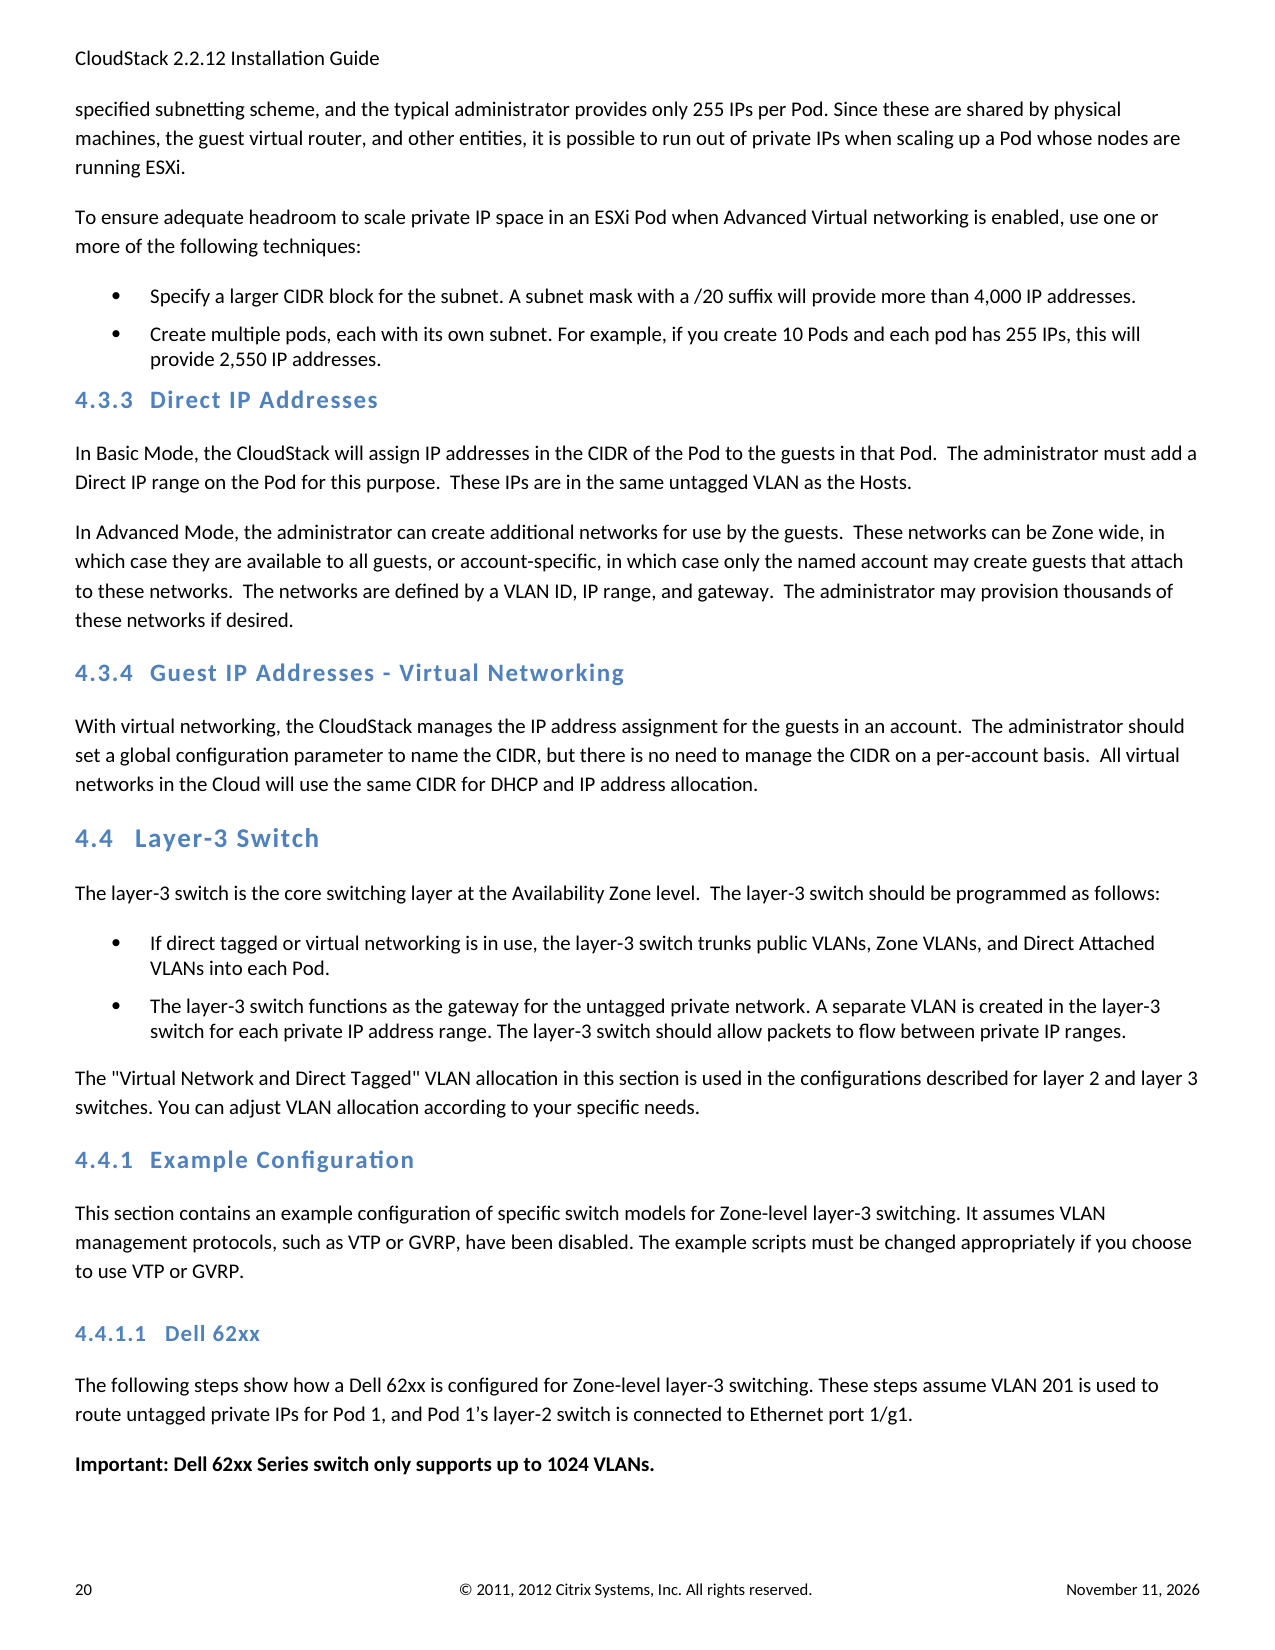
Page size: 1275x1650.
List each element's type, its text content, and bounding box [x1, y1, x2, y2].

text The layer-3 switch is the core switching layer at the Availability Zone level. The layer-3 switch should be programmed as follows: [75, 880, 1200, 905]
text In Basic Mode, the CloudStack will assign IP addresses in the CIDR of the Pod to the guests in that Pod. The administrator must add a Direct IP range on the Pod for this purpose. These IPs are in the same untagged VLAN as the Hosts. [75, 440, 1200, 495]
subtitle Direct IP Addresses [75, 384, 1200, 415]
text The following steps show how a Dell 62xx is configured for Zone-level layer-3 switching. These steps assume VLAN 201 is used to route untagged private IPs for Pod 1, and Pod 1’s layer-2 switch is connected to Ethernet port 1/g1. [75, 1372, 1200, 1426]
list If direct tagged or virtual networking is in use, the layer-3 switch trunks public VLANs, Zone VLANs, and Direct Attached VLANs into each Pod. [112, 930, 1200, 981]
text The "Virtual Network and Direct Tagged" VLAN allocation in this section is used in the configurations described for layer 2 and layer 3 switches. You can adjust VLAN allocation according to your specific needs. [75, 1065, 1200, 1119]
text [75, 96, 1200, 179]
subtitle Dell 62xx [75, 1319, 1200, 1347]
text This section contains an example configuration of specific switch models for Zone-level layer-3 switching. It assumes VLAN management protocols, such as VTP or GVRP, have been disabled. The example scripts must be changed appropriately if you choose to use VTP or GVRP. [75, 1200, 1200, 1284]
list Create multiple pods, each with its own subnet. For example, if you create 10 Pods and each pod has 255 IPs, this will provide 2,550 IP addresses. [112, 321, 1200, 372]
text Important: Dell 62xx Series switch only supports up to 1024 VLANs. [75, 1451, 1200, 1476]
text In Advanced Mode, the administrator can create additional networks for use by the guests. These networks can be Zone wide, in which case they are available to all guests, or account-specific, in which case only the named account may create guests that attach to these networks. The networks are defined by a VLAN ID, IP range, and gateway. The administrator may provision thousands of these networks if desired. [75, 519, 1200, 632]
subtitle Layer-3 Switch [75, 821, 1200, 854]
subtitle Example Configuration [75, 1144, 1200, 1175]
text To ensure adequate headroom to scale private IP space in an ESXi Pod when Advanced Virtual networking is enabled, use one or more of the following techniques: [75, 204, 1200, 259]
subtitle Guest IP Addresses - Virtual Networking [75, 657, 1200, 688]
list Specify a larger CIDR block for the subnet. A subnet mask with a /20 suffix will provide more than 4,000 IP addresses. [112, 283, 1200, 309]
text With virtual networking, the CloudStack manages the IP address assignment for the guests in an account. The administrator should set a global configuration parameter to name the CIDR, but there is no need to manage the CIDR on a per-account basis. All virtual networks in the Cloud will use the same CIDR for DHCP and IP address allocation. [75, 713, 1200, 797]
list The layer-3 switch functions as the gateway for the untagged private network. A separate VLAN is created in the layer-3 switch for each private IP address range. The layer-3 switch should allow packets to flow between private IP ranges. [112, 993, 1200, 1044]
